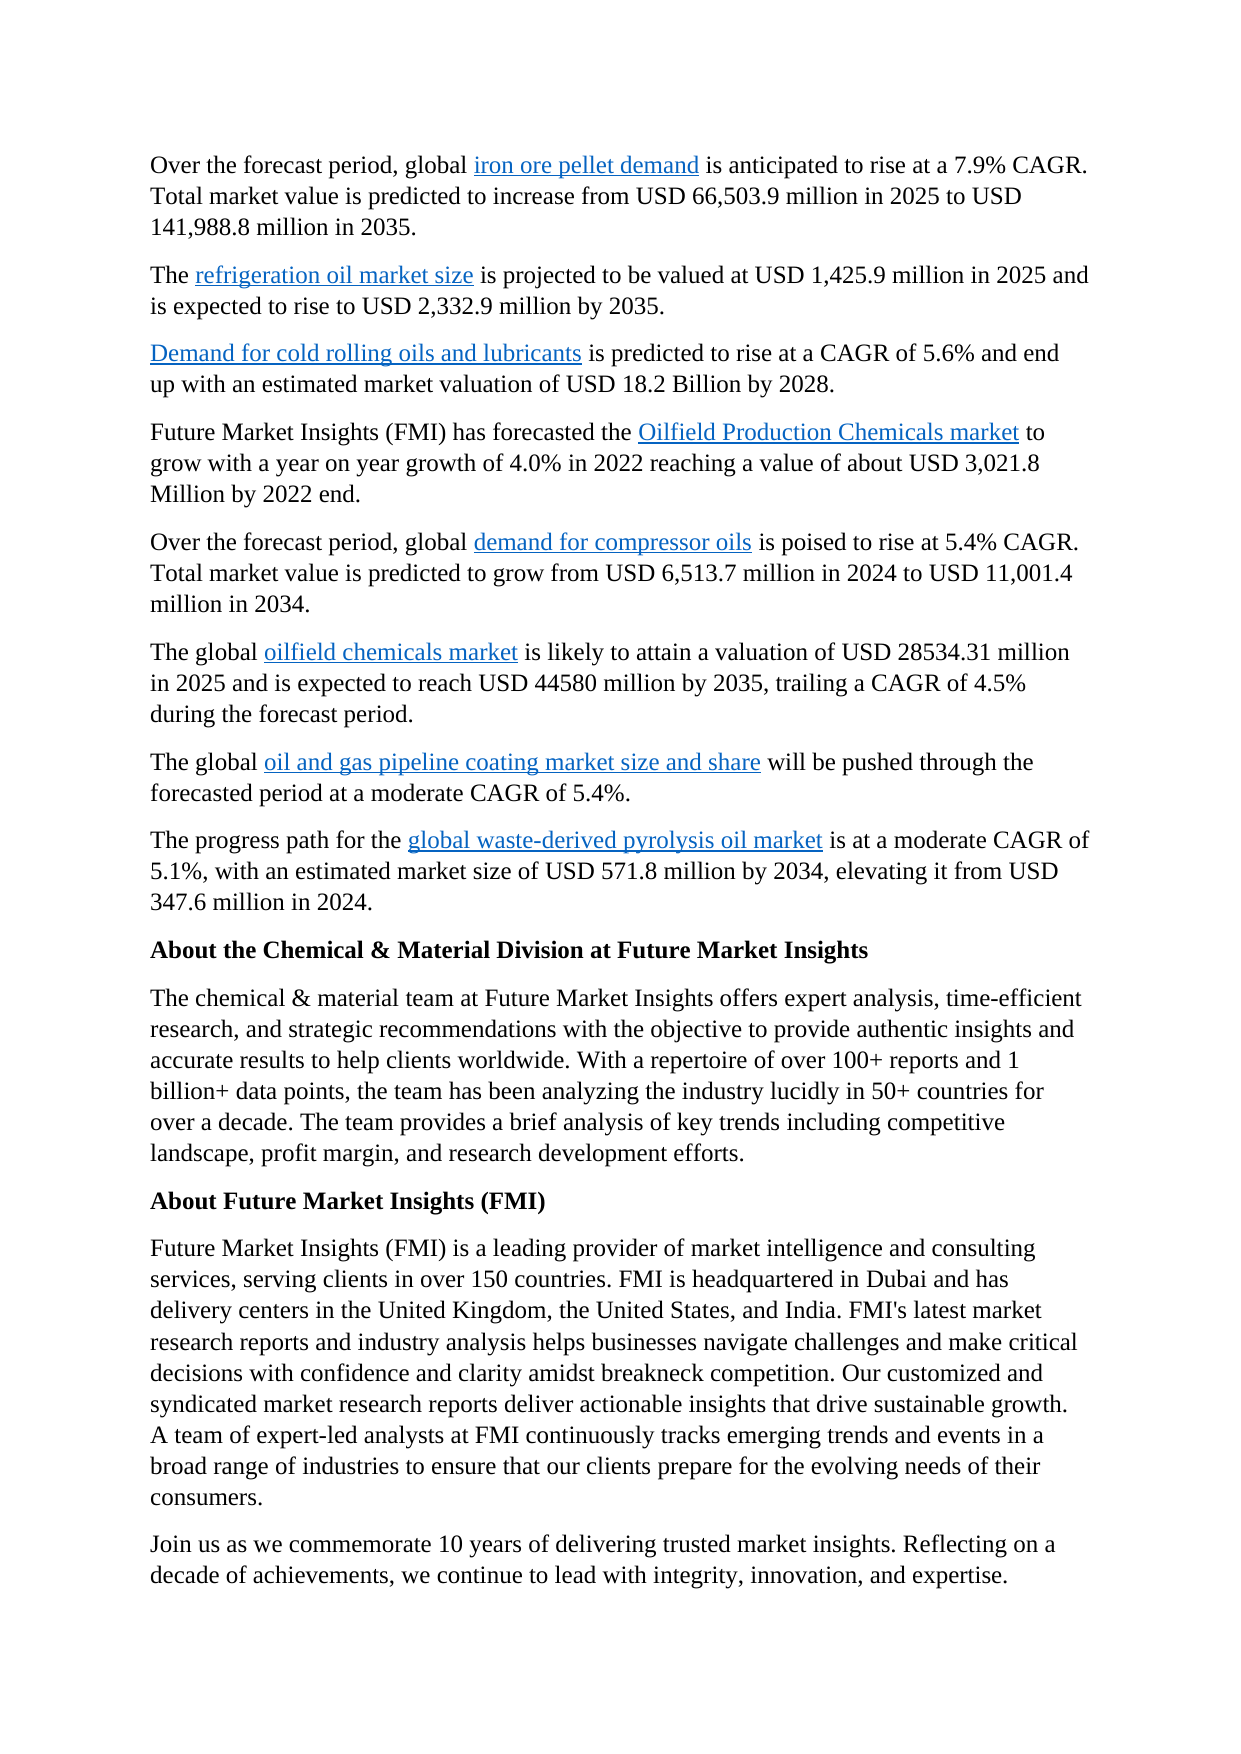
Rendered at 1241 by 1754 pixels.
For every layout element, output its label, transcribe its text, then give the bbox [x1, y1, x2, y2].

text About Future Market Insights (FMI) [150, 1186, 1090, 1214]
text Future Market Insights (FMI) has forecasted the Oilfield Production Chemicals market to grow with a year on year growth of 4.0% in 2022 reaching a value of about USD 3,021.8 Million by 2022 end. [150, 417, 1090, 508]
text Join us as we commemorate 10 years of delivering trusted market insights. Reflecting on a decade of achievements, we continue to lead with integrity, innovation, and expertise. [150, 1529, 1090, 1589]
text About the Chemical & Material Division at Future Market Insights [150, 935, 1090, 964]
text Future Market Insights (FMI) is a leading provider of market intelligence and consulting services, serving clients in over 150 countries. FMI is headquartered in Dubai and has delivery centers in the United Kingdom, the United States, and India. FMI's latest market research reports and industry analysis helps businesses navigate challenges and make critical decisions with confidence and clarity amidst breakneck competition. Our customized and syndicated market research reports deliver actionable insights that drive sustainable growth. A team of expert-led analysts at FMI continuously tracks emerging trends and events in a broad range of industries to ensure that our clients prepare for the evolving needs of their consumers. [150, 1233, 1090, 1511]
text The progress path for the global waste-derived pyrolysis oil market is at a moderate CAGR of 5.1%, with an estimated market size of USD 571.8 million by 2034, elevating it from USD 347.6 million in 2024. [150, 825, 1090, 916]
text Over the forecast period, global iron ore pellet demand is anticipated to rise at a 7.9% CAGR. Total market value is predicted to increase from USD 66,503.9 million in 2025 to USD 141,988.8 million in 2035. [150, 150, 1090, 241]
text The global oilfield chemicals market is likely to attain a valuation of USD 28534.31 million in 2025 and is expected to reach USD 44580 million by 2035, trailing a CAGR of 4.5% during the forecast period. [150, 637, 1090, 728]
text The chemical & material team at Future Market Insights offers expert analysis, time-efficient research, and strategic recommendations with the objective to provide authentic insights and accurate results to help clients worldwide. With a repertoire of over 100+ reports and 1 billion+ data points, the team has been analyzing the industry lucidly in 50+ countries for over a decade. The team provides a brief analysis of key trends including competitive landscape, profit margin, and research development efforts. [150, 983, 1090, 1167]
text The refrigeration oil market size is projected to be valued at USD 1,425.9 million in 2025 and is expected to rise to USD 2,332.9 million by 2035. [150, 260, 1090, 319]
text Over the forecast period, global demand for compressor oils is poised to rise at 5.4% CAGR. Total market value is predicted to grow from USD 6,513.7 million in 2024 to USD 11,001.4 million in 2034. [150, 527, 1090, 618]
text The global oil and gas pipeline coating market size and share will be pushed through the forecasted period at a moderate CAGR of 5.4%. [150, 747, 1090, 806]
text Demand for cold rolling oils and lubricants is predicted to rise at a CAGR of 5.6% and end up with an estimated market valuation of USD 18.2 Billion by 2028. [150, 338, 1090, 398]
